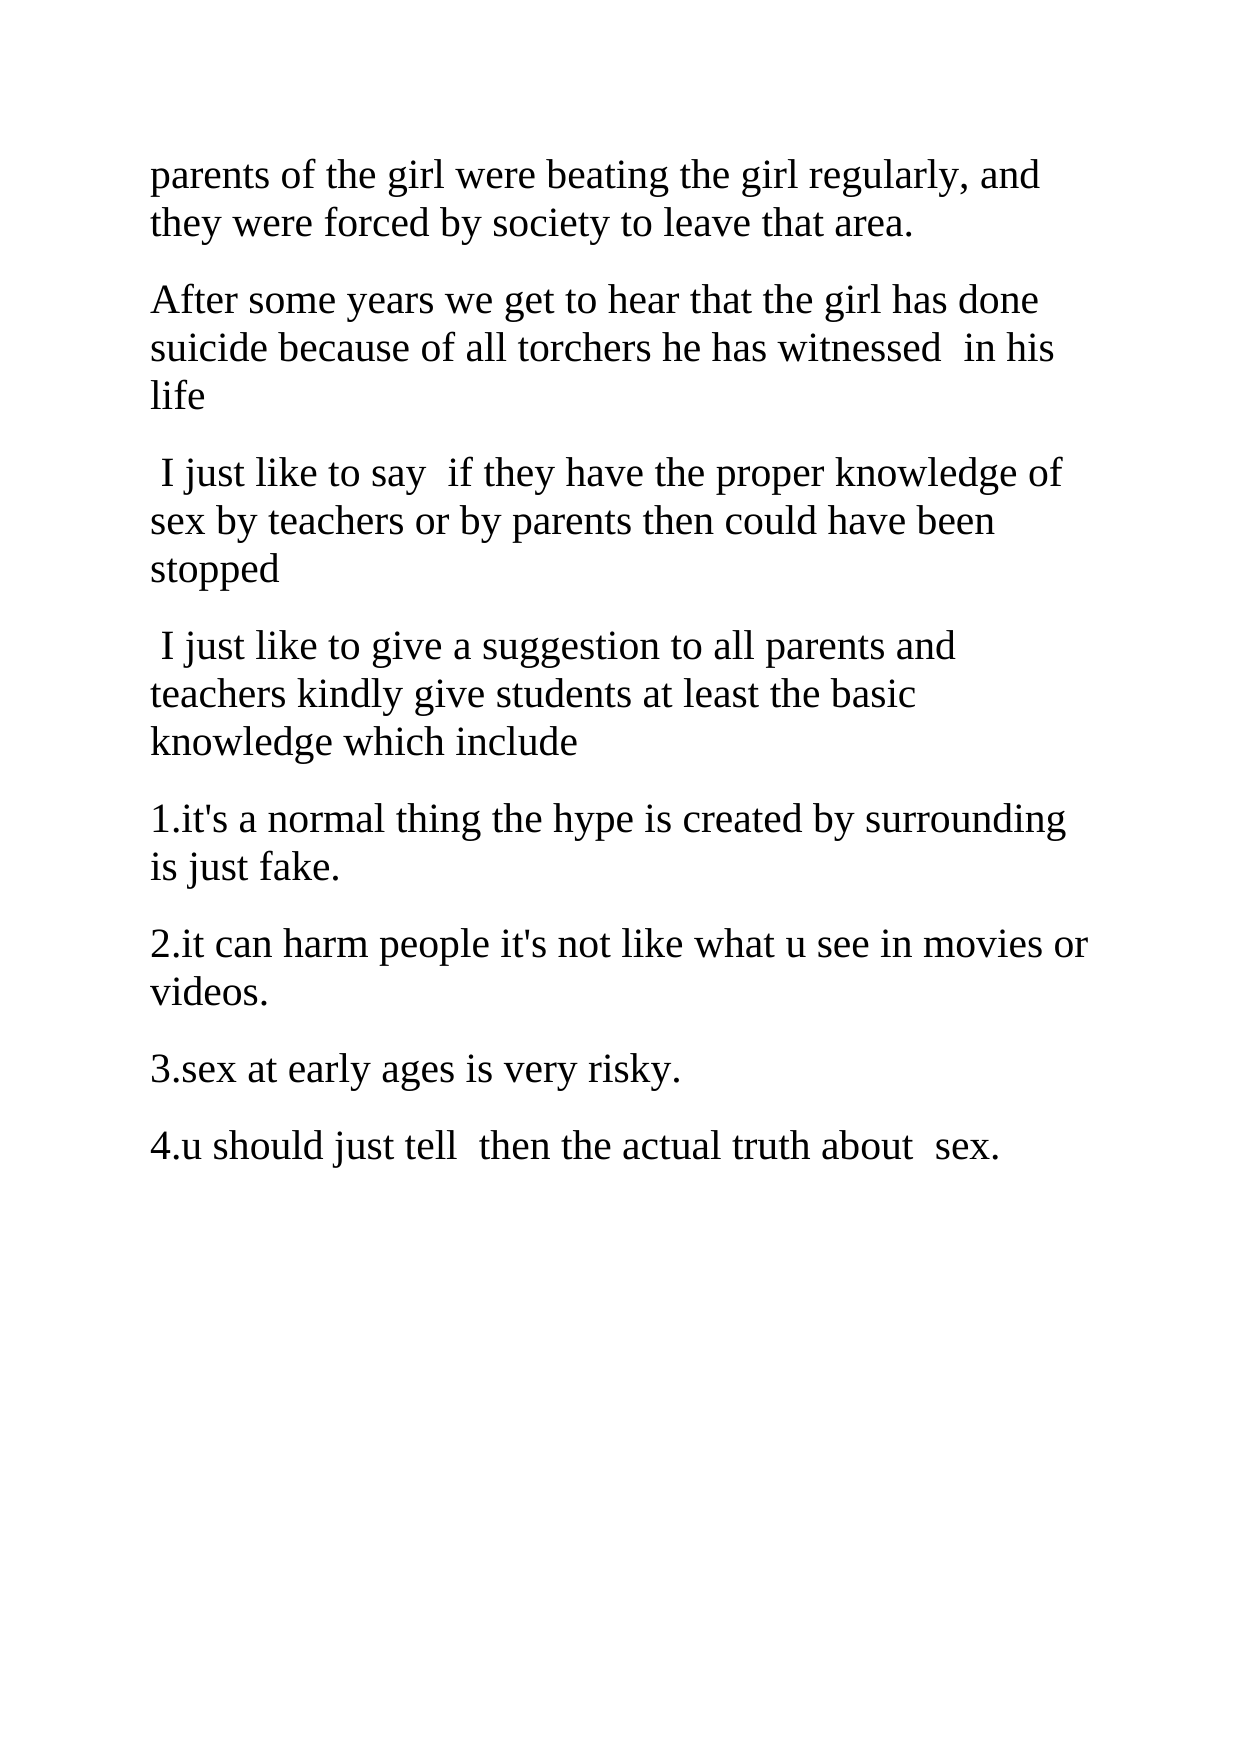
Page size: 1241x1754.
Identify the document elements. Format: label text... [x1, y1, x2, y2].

text After some years we get to hear that the girl has done suicide because of all torchers he has witnessed in his life [150, 275, 1090, 419]
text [150, 150, 1090, 246]
text 3.sex at early ages is very risky. [150, 1044, 1090, 1092]
text 1.it's a normal thing the hype is created by surrounding is just fake. [150, 794, 1090, 889]
text I just like to say if they have the proper knowledge of sex by teachers or by parents then could have been stopped [150, 448, 1090, 592]
text 2.it can harm people it's not like what u see in movies or videos. [150, 919, 1090, 1014]
text 4.u should just tell then the actual truth about sex. [150, 1121, 1090, 1169]
text I just like to give a suggestion to all parents and teachers kindly give students at least the basic knowledge which include [150, 621, 1090, 764]
